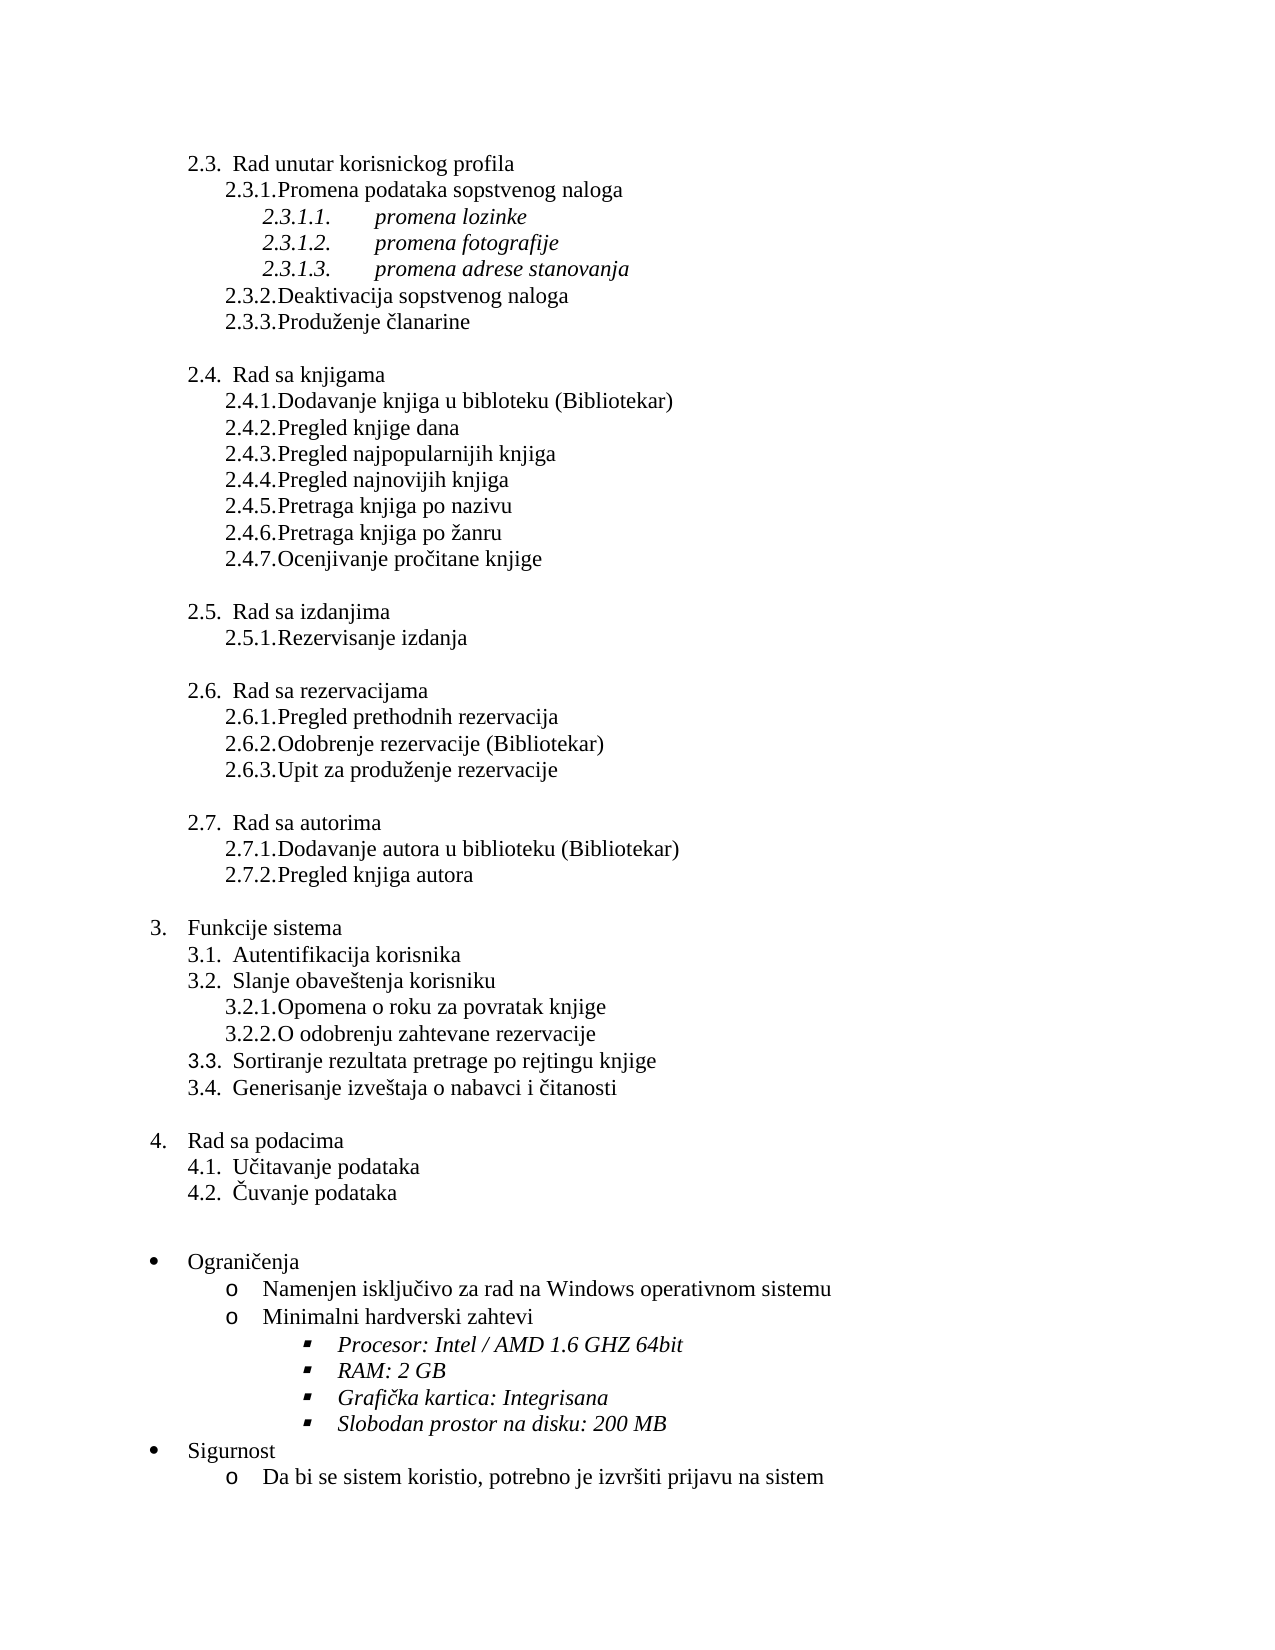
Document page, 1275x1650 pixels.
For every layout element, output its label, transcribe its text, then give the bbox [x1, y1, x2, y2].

list Čuvanje podataka [187, 1179, 1125, 1206]
list Dodavanje autora u biblioteku (Bibliotekar) [225, 835, 1125, 862]
list Rezervisanje izdanja [225, 624, 1125, 651]
list Minimalni hardverski zahtevi [225, 1303, 1125, 1331]
list Dodavanje knjiga u bibloteku (Bibliotekar) [225, 387, 1125, 413]
list Slanje obaveštenja korisniku [187, 967, 1125, 993]
list Rad sa podacima [150, 1127, 1125, 1153]
list Pregled najpopularnijih knjiga [225, 440, 1125, 466]
list promena lozinke [262, 203, 1125, 229]
list Slobodan prostor na disku: 200 MB [300, 1410, 1125, 1437]
list Ograničenja [150, 1248, 1125, 1275]
list Pregled prethodnih rezervacija [225, 703, 1125, 730]
list Deaktivacija sopstvenog naloga [225, 282, 1125, 308]
list Grafička kartica: Integrisana [300, 1384, 1125, 1410]
list Pretraga knjiga po žanru [225, 519, 1125, 545]
list Pregled najnovijih knjiga [225, 466, 1125, 493]
list Pregled knjige dana [225, 413, 1125, 440]
list Sigurnost [150, 1437, 1125, 1463]
list Pregled knjiga autora [225, 862, 1125, 888]
list Produženje članarine [225, 308, 1125, 334]
list Rad sa knjigama [187, 361, 1125, 387]
list Funkcije sistema [150, 914, 1125, 941]
list Opomena o roku za povratak knjige [225, 993, 1125, 1020]
list Rad unutar korisnickog profila [187, 150, 1125, 176]
list Rad sa izdanjima [187, 598, 1125, 624]
list promena fotografije [262, 229, 1125, 255]
list Autentifikacija korisnika [187, 941, 1125, 967]
list RAM: 2 GB [300, 1358, 1125, 1384]
list Odobrenje rezervacije (Bibliotekar) [225, 730, 1125, 756]
list Generisanje izveštaja o nabavci i čitanosti [187, 1074, 1125, 1100]
list Da bi se sistem koristio, potrebno je izvršiti prijavu na sistem [225, 1463, 1125, 1491]
list Namenjen isključivo za rad na Windows operativnom sistemu [225, 1275, 1125, 1303]
list Pretraga knjiga po nazivu [225, 493, 1125, 519]
list Rad sa autorima [187, 809, 1125, 835]
list Rad sa rezervacijama [187, 677, 1125, 703]
list Učitavanje podataka [187, 1153, 1125, 1179]
list Procesor: Intel / AMD 1.6 GHZ 64bit [300, 1331, 1125, 1358]
list Sortiranje rezultata pretrage po rejtingu knjige [187, 1046, 1125, 1074]
list Ocenjivanje pročitane knjige [225, 545, 1125, 572]
list Upit za produženje rezervacije [225, 756, 1125, 782]
list promena adrese stanovanja [262, 255, 1125, 282]
list O odobrenju zahtevane rezervacije [225, 1020, 1125, 1046]
list Promena podataka sopstvenog naloga [225, 176, 1125, 203]
